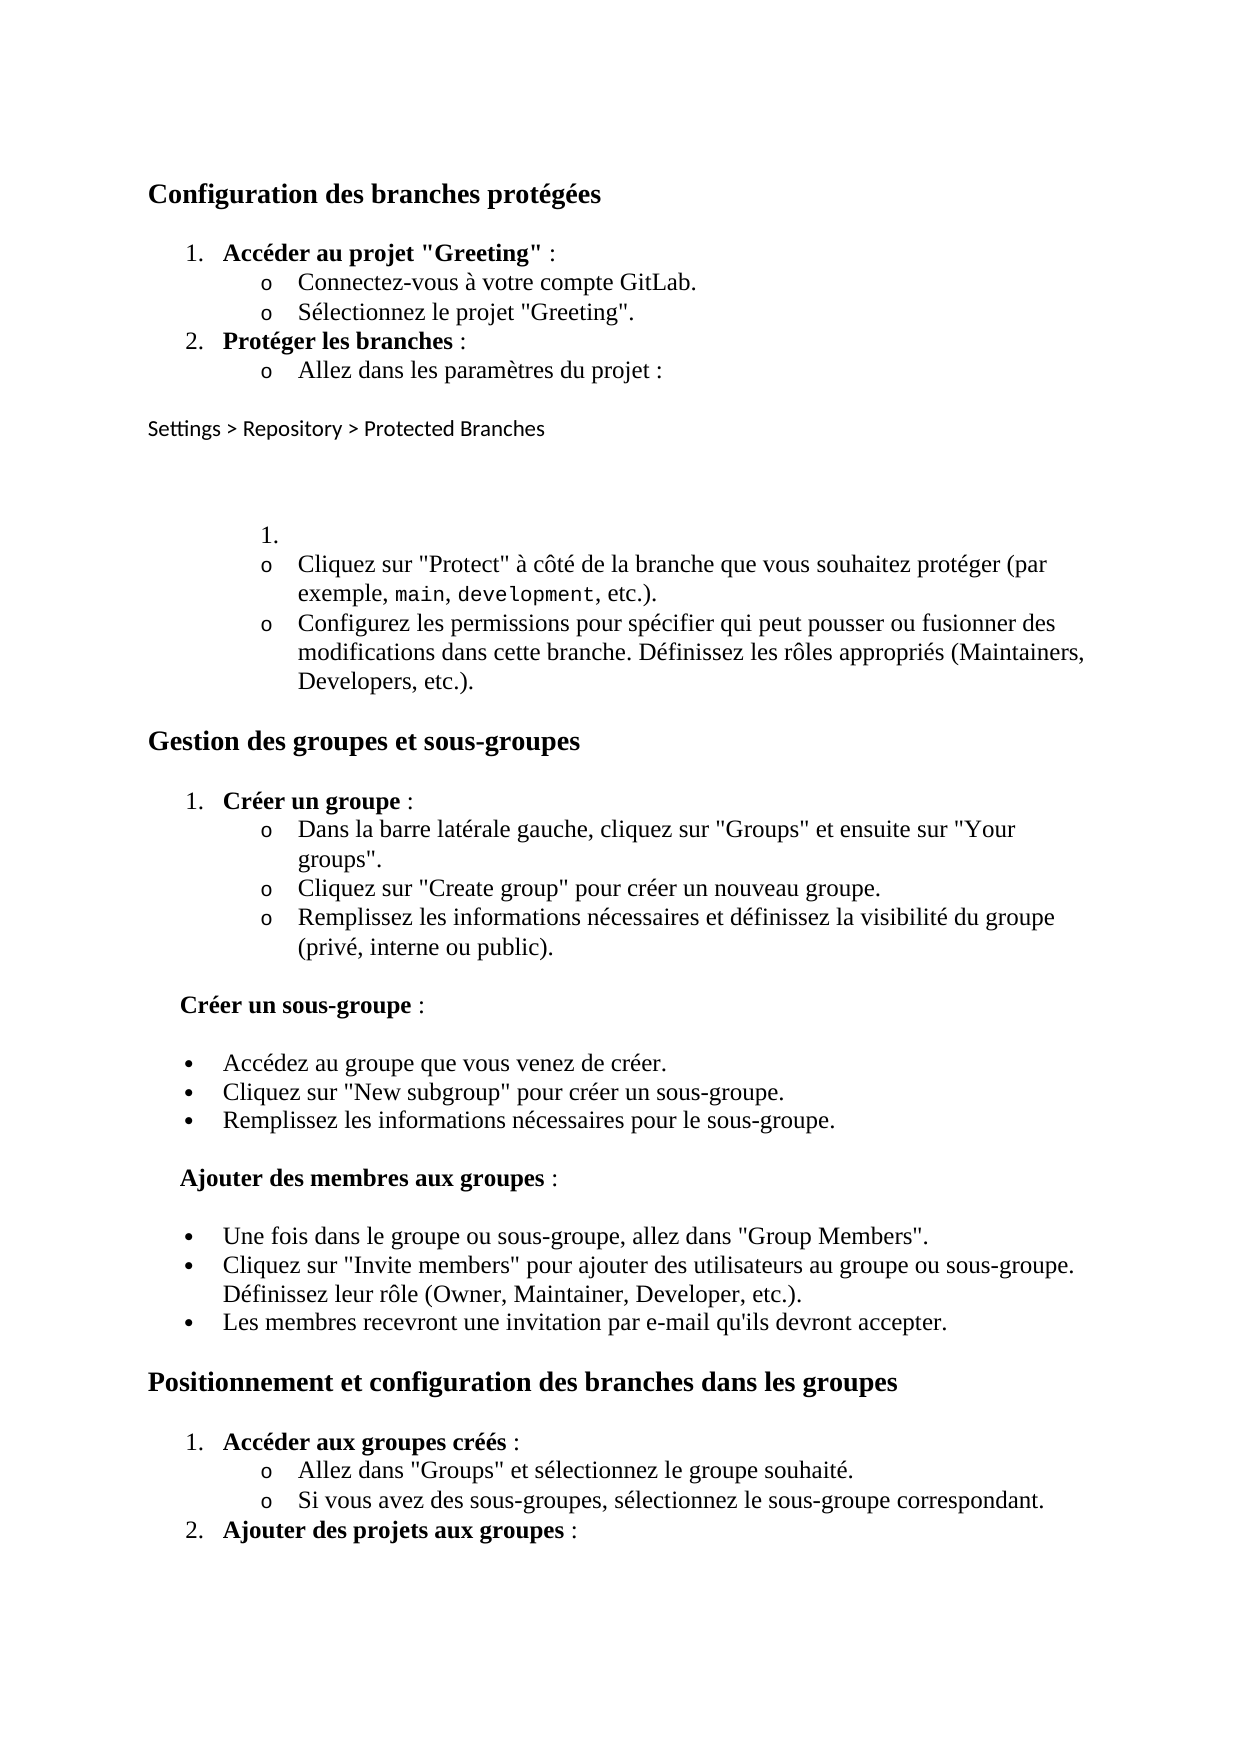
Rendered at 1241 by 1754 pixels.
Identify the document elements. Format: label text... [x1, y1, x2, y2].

list Protéger les branches : [185, 326, 1093, 355]
list Cliquez sur "Invite members" pour ajouter des utilisateurs au groupe ou sous-groupe. Définissez leur rôle (Owner, Maintainer, Developer, etc.). [185, 1250, 1093, 1307]
list Créer un groupe : [185, 786, 1093, 814]
list Cliquez sur "Protect" à côté de la branche que vous souhaitez protéger (par exemple, main, development, etc.). [260, 549, 1093, 608]
list Les membres recevront une invitation par e-mail qu'ils devront accepter. [185, 1307, 1093, 1336]
list Remplissez les informations nécessaires pour le sous-groupe. [185, 1105, 1093, 1134]
text Settings > Repository > Protected Branches [148, 414, 1093, 442]
list Sélectionnez le projet "Greeting". [260, 297, 1093, 326]
list Allez dans "Groups" et sélectionnez le groupe souhaité. [260, 1456, 1093, 1485]
list Allez dans les paramètres du projet : [260, 355, 1093, 384]
text Configuration des branches protégées [148, 177, 1093, 209]
text Positionnement et configuration des branches dans les groupes [148, 1365, 1093, 1398]
list Cliquez sur "Create group" pour créer un nouveau groupe. [260, 873, 1093, 902]
list Ajouter des projets aux groupes : [185, 1515, 1093, 1543]
text  Créer un sous-groupe : [148, 990, 1093, 1019]
list Si vous avez des sous-groupes, sélectionnez le sous-groupe correspondant. [260, 1485, 1093, 1515]
list Cliquez sur "New subgroup" pour créer un sous-groupe. [185, 1077, 1093, 1105]
list Accédez au groupe que vous venez de créer. [185, 1048, 1093, 1077]
list Une fois dans le groupe ou sous-groupe, allez dans "Group Members". [185, 1221, 1093, 1250]
list Connectez-vous à votre compte GitLab. [260, 267, 1093, 297]
list Configurez les permissions pour spécifier qui peut pousser ou fusionner des modifications dans cette branche. Définissez les rôles appropriés (Maintainers, Developers, etc.). [260, 608, 1093, 695]
list Accéder aux groupes créés : [185, 1427, 1093, 1456]
list Accéder au projet "Greeting" : [185, 238, 1093, 267]
text  Ajouter des membres aux groupes : [148, 1163, 1093, 1192]
list Remplissez les informations nécessaires et définissez la visibilité du groupe (privé, interne ou public). [260, 902, 1093, 961]
list Dans la barre latérale gauche, cliquez sur "Groups" et ensuite sur "Your groups". [260, 814, 1093, 873]
text Gestion des groupes et sous-groupes [148, 724, 1093, 757]
